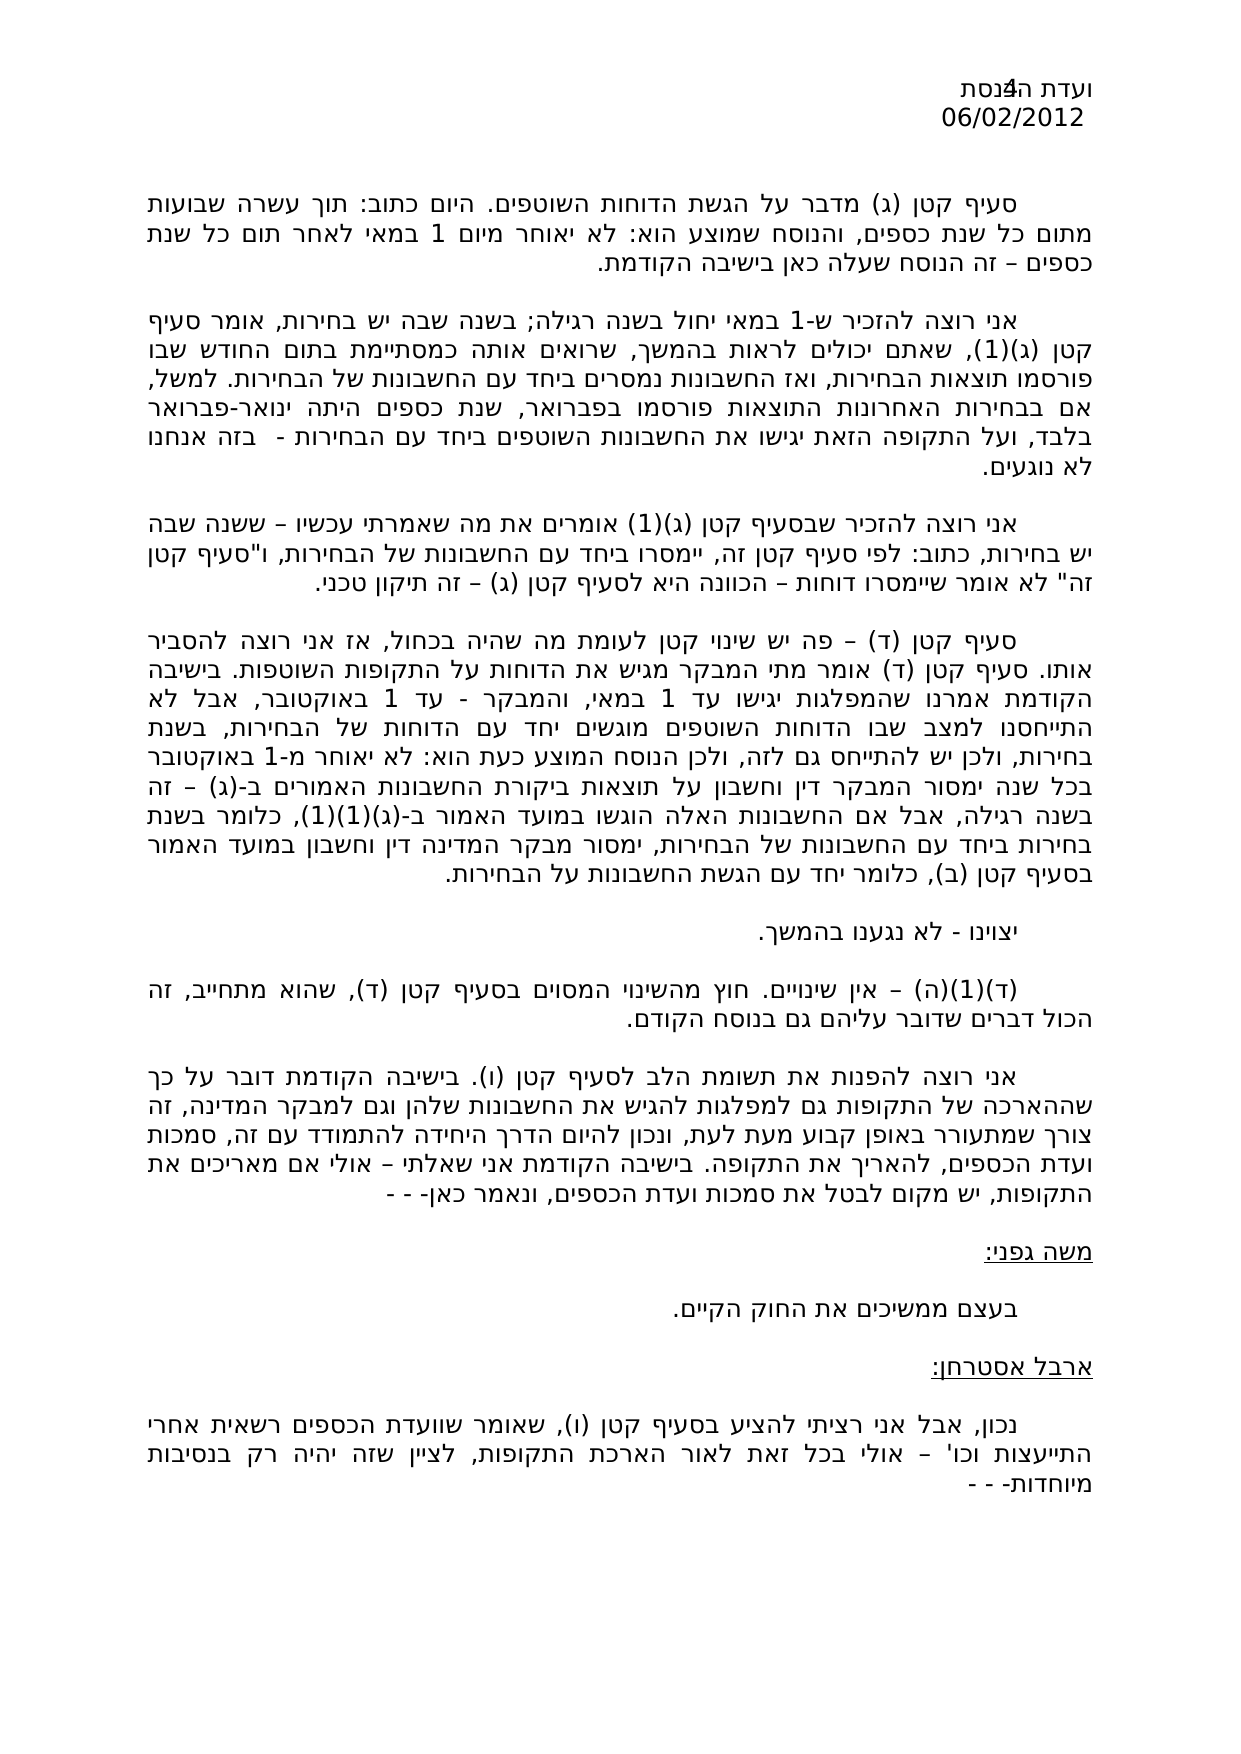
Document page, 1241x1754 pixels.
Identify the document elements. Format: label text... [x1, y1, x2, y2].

text יצוינו - לא נגענו בהמשך. [147, 917, 1093, 946]
text אני רוצה להזכיר שבסעיף קטן (ג)(1) אומרים את מה שאמרתי עכשיו – ששנה שבה יש בחירות, כתוב: לפי סעיף קטן זה, יימסרו ביחד עם החשבונות של הבחירות, ו"סעיף קטן זה" לא אומר שיימסרו דוחות – הכוונה היא לסעיף קטן (ג) – זה תיקון טכני. [147, 510, 1093, 597]
text סעיף קטן (ד) – פה יש שינוי קטן לעומת מה שהיה בכחול, אז אני רוצה להסביר אותו. סעיף קטן (ד) אומר מתי המבקר מגיש את הדוחות על התקופות השוטפות. בישיבה הקודמת אמרנו שהמפלגות יגישו עד 1 במאי, והמבקר - עד 1 באוקטובר, אבל לא התייחסנו למצב שבו הדוחות השוטפים מוגשים יחד עם הדוחות של הבחירות, בשנת בחירות, ולכן יש להתייחס גם לזה, ולכן הנוסח המוצע כעת הוא: לא יאוחר מ-1 באוקטובר בכל שנה ימסור המבקר דין וחשבון על תוצאות ביקורת החשבונות האמורים ב-(ג) – זה בשנה רגילה, אבל אם החשבונות האלה הוגשו במועד האמור ב-(ג)(1)(1), כלומר בשנת בחירות ביחד עם החשבונות של הבחירות, ימסור מבקר המדינה דין וחשבון במועד האמור בסעיף קטן (ב), כלומר יחד עם הגשת החשבונות על הבחירות. [147, 626, 1093, 888]
text סעיף קטן (ג) מדבר על הגשת הדוחות השוטפים. היום כתוב: תוך עשרה שבועות מתום כל שנת כספים, והנוסח שמוצע הוא: לא יאוחר מיום 1 במאי לאחר תום כל שנת כספים – זה הנוסח שעלה כאן בישיבה הקודמת. [147, 190, 1093, 277]
text בעצם ממשיכים את החוק הקיים. [147, 1295, 1093, 1324]
text (ד)(1)(ה) – אין שינויים. חוץ מהשינוי המסוים בסעיף קטן (ד), שהוא מתחייב, זה הכול דברים שדובר עליהם גם בנוסח הקודם. [147, 975, 1093, 1033]
text משה גפני: [147, 1237, 1093, 1266]
text אני רוצה להפנות את תשומת הלב לסעיף קטן (ו). בישיבה הקודמת דובר על כך שההארכה של התקופות גם למפלגות להגיש את החשבונות שלהן וגם למבקר המדינה, זה צורך שמתעורר באופן קבוע מעת לעת, ונכון להיום הדרך היחידה להתמודד עם זה, סמכות ועדת הכספים, להאריך את התקופה. בישיבה הקודמת אני שאלתי – אולי אם מאריכים את התקופות, יש מקום לבטל את סמכות ועדת הכספים, ונאמר כאן- - - [147, 1062, 1093, 1208]
text ארבל אסטרחן: [147, 1353, 1093, 1382]
text אני רוצה להזכיר ש-1 במאי יחול בשנה רגילה; בשנה שבה יש בחירות, אומר סעיף קטן (ג)(1), שאתם יכולים לראות בהמשך, שרואים אותה כמסתיימת בתום החודש שבו פורסמו תוצאות הבחירות, ואז החשבונות נמסרים ביחד עם החשבונות של הבחירות. למשל, אם בבחירות האחרונות התוצאות פורסמו בפברואר, שנת כספים היתה ינואר-פברואר בלבד, ועל התקופה הזאת יגישו את החשבונות השוטפים ביחד עם הבחירות - בזה אנחנו לא נוגעים. [147, 306, 1093, 481]
text נכון, אבל אני רציתי להציע בסעיף קטן (ו), שאומר שוועדת הכספים רשאית אחרי התייעצות וכו' – אולי בכל זאת לאור הארכת התקופות, לציין שזה יהיה רק בנסיבות מיוחדות- - - [147, 1411, 1093, 1498]
